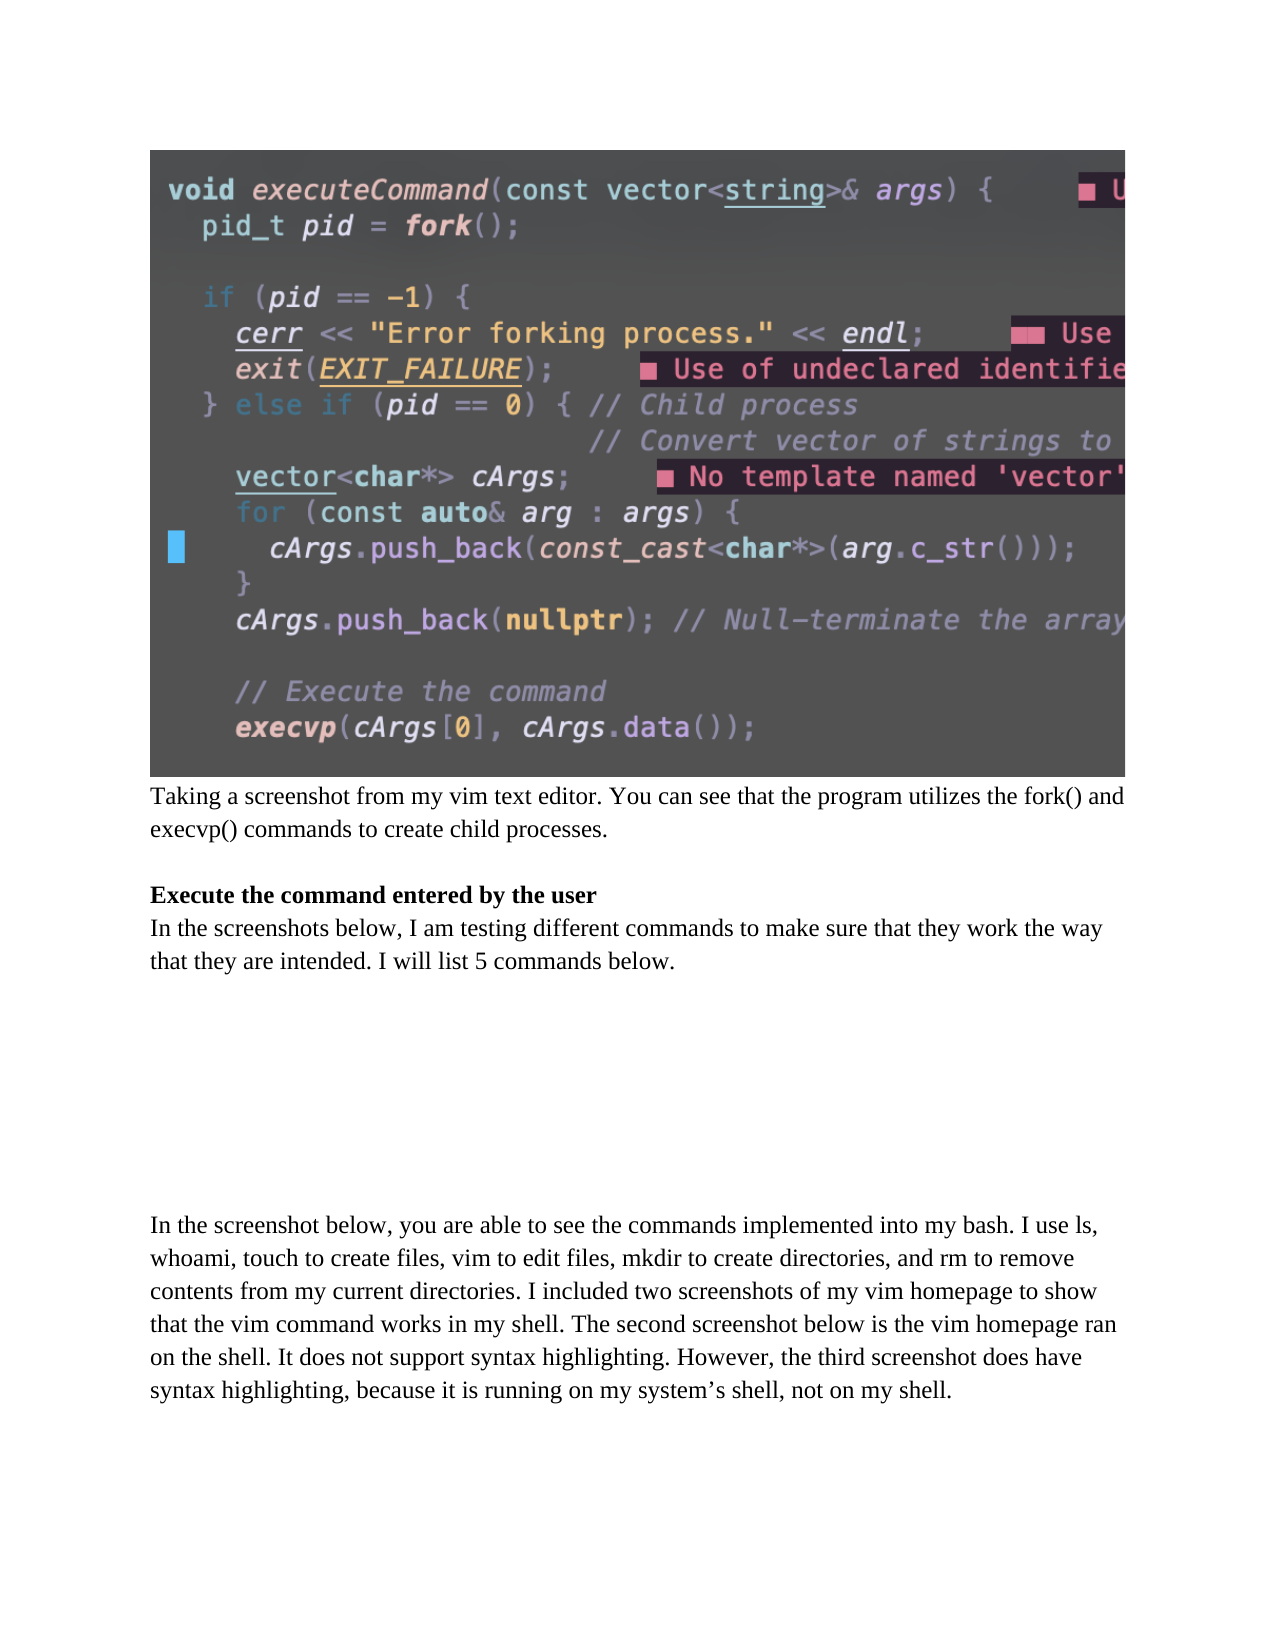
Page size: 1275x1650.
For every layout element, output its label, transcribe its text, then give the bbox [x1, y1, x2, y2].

text In the screenshot below, you are able to see the commands implemented into my bash. I use ls, whoami, touch to create files, vim to edit files, mkdir to create directories, and rm to remove contents from my current directories. I included two screenshots of my vim homepage to show that the vim command works in my shell. The second screenshot below is the vim homepage ran on the shell. It does not support syntax highlighting. However, the third screenshot does have syntax highlighting, because it is running on my system’s shell, not on my shell. [150, 1210, 1125, 1404]
picture [150, 150, 1125, 777]
text Execute the command entered by the user [150, 880, 1125, 909]
text In the screenshots below, I am testing different commands to make sure that they work the way that they are intended. I will list 5 commands below. [150, 913, 1125, 975]
text Taking a screenshot from my vim text editor. You can see that the program utilizes the fork() and execvp() commands to create child processes. [150, 781, 1125, 843]
